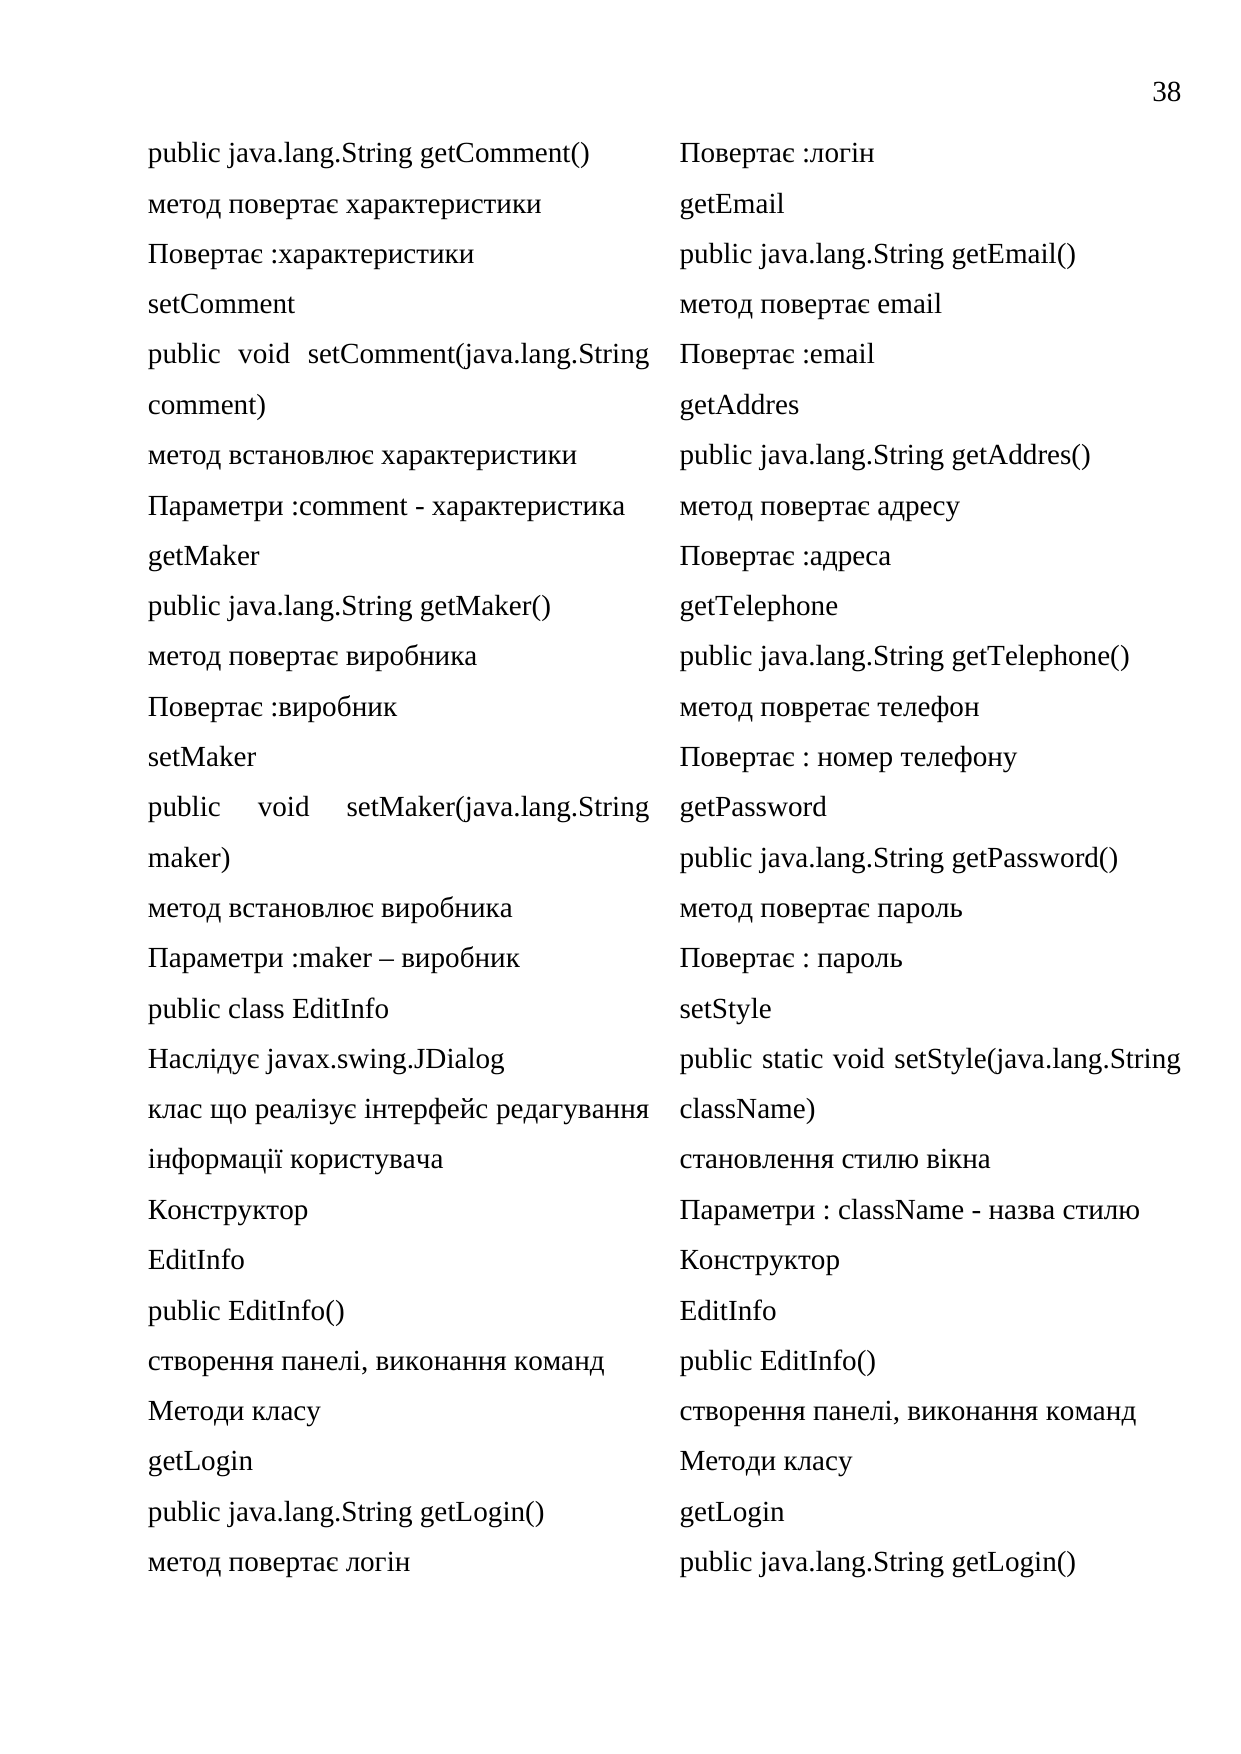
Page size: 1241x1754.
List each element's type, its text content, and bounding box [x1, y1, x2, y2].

text getEmail [679, 186, 1181, 219]
text public java.lang.String getLogin() [679, 1544, 1181, 1578]
text getLogin [148, 1443, 649, 1477]
text Повертає :адреса [679, 538, 1181, 571]
text getTelephone [679, 588, 1181, 622]
text getAddres [679, 387, 1181, 421]
text Конструктор [679, 1242, 1181, 1276]
text метод повертає виробника [148, 638, 649, 672]
text метод повертає email [679, 286, 1181, 320]
text створення панелі, виконання команд [679, 1393, 1181, 1427]
text метод повертає пароль [679, 890, 1181, 924]
text Повертає : пароль [679, 940, 1181, 974]
text Повертає :email [679, 337, 1181, 370]
text Наслідує javax.swing.JDialog [148, 1041, 649, 1074]
text public java.lang.String getPassword() [679, 840, 1181, 873]
text Параметри :comment - характеристика [148, 488, 649, 521]
text public java.lang.String getEmail() [679, 236, 1181, 269]
text EditInfo [148, 1242, 649, 1276]
text метод повертає адресу [679, 488, 1181, 521]
text getMaker [148, 538, 649, 571]
text public java.lang.String getTelephone() [679, 638, 1181, 672]
text метод повертає характеристики [148, 186, 649, 219]
text EditInfo [679, 1293, 1181, 1326]
text public static void setStyle(java.lang.String className) [679, 1041, 1181, 1125]
text Повертає :характеристики [148, 236, 649, 269]
text Повертає : номер телефону [679, 739, 1181, 773]
text getLogin [679, 1494, 1181, 1527]
text становлення стилю вікна [679, 1142, 1181, 1175]
text метод встановлює виробника [148, 890, 649, 924]
text public java.lang.String getMaker() [148, 588, 649, 622]
text Повертає :логін [679, 135, 1181, 169]
text setComment [148, 286, 649, 320]
text public java.lang.String getLogin() [148, 1494, 649, 1527]
text public java.lang.String getComment() [148, 135, 649, 169]
text public EditInfo() [679, 1343, 1181, 1376]
text public void setMaker(java.lang.String maker) [148, 789, 649, 873]
text метод повретає телефон [679, 689, 1181, 722]
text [148, 1544, 649, 1578]
text Повертає :виробник [148, 689, 649, 722]
text клас що реалізує інтерфейс редагування інформації користувача [148, 1091, 649, 1175]
text public EditInfo() [148, 1293, 649, 1326]
text setMaker [148, 739, 649, 773]
text public class EditInfo [148, 991, 649, 1024]
text getPassword [679, 789, 1181, 823]
text Методи класу [148, 1393, 649, 1427]
text Методи класу [679, 1443, 1181, 1477]
text створення панелі, виконання команд [148, 1343, 649, 1376]
text Параметри :maker – виробник [148, 940, 649, 974]
text Параметри : className - назва стилю [679, 1192, 1181, 1226]
text public void setComment(java.lang.String comment) [148, 337, 649, 421]
text Конструктор [148, 1192, 649, 1226]
text setStyle [679, 991, 1181, 1024]
text метод встановлює характеристики [148, 437, 649, 471]
text public java.lang.String getAddres() [679, 437, 1181, 471]
